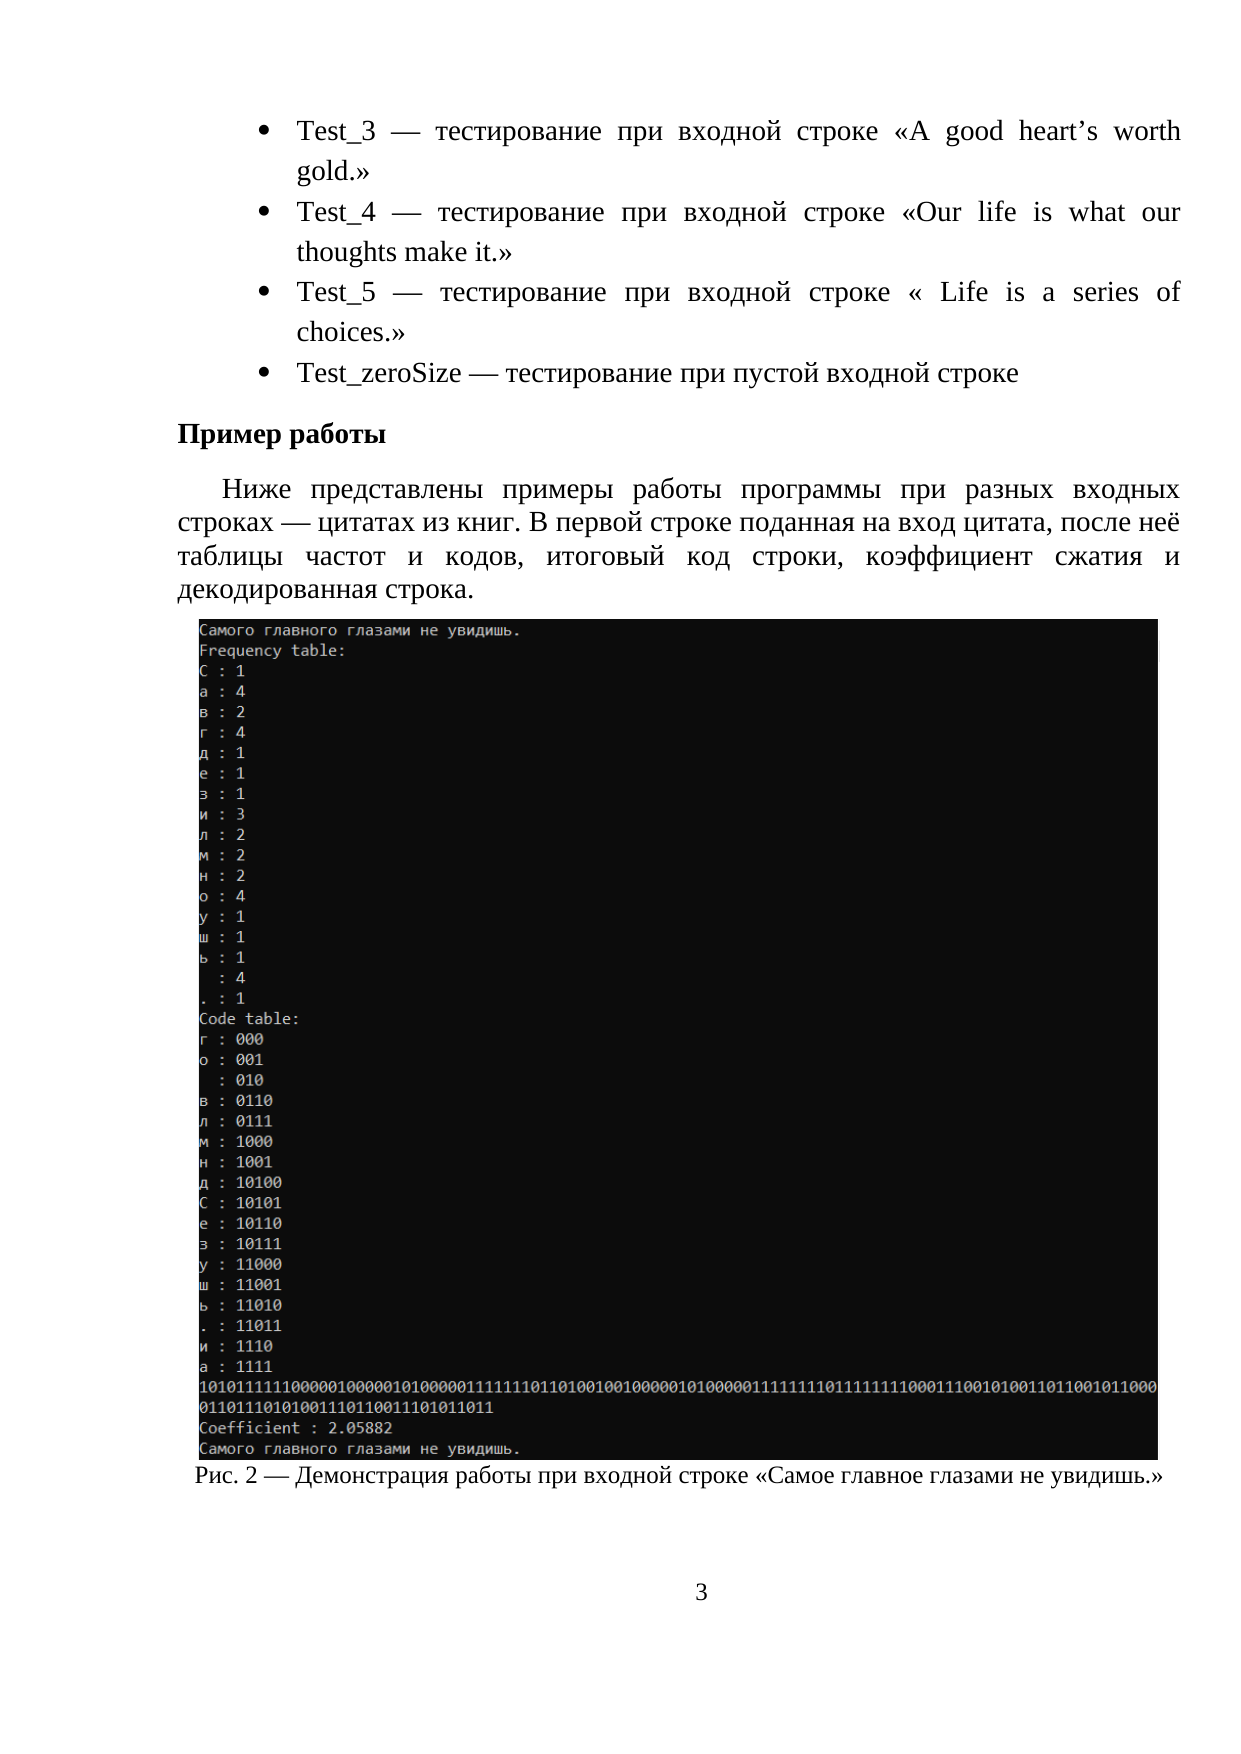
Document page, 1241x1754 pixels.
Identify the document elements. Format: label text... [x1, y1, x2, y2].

text Рис. 2 — Демонстрация работы при входной строке «Самое главное глазами не увидишь.» [177, 1460, 1181, 1489]
text Ниже представлены примеры работы программы при разных входных строках — цитатах из книг. В первой строке поданная на вход цитата, после неё таблицы частот и кодов, итоговый код строки, коэффициент сжатия и декодированная строка. [177, 471, 1181, 605]
subtitle Пример работы [177, 416, 1181, 449]
picture [198, 619, 1160, 1460]
list Test_3 — тестирование при входной строке «A good heart’s worth gold.» [259, 113, 1181, 187]
list Test_4 — тестирование при входной строке «Our life is what our thoughts make it.» [259, 194, 1181, 268]
list Test_zeroSize — тестирование при пустой входной строке [259, 355, 1181, 388]
list Test_5 — тестирование при входной строке « Life is a series of choices.» [259, 274, 1181, 348]
